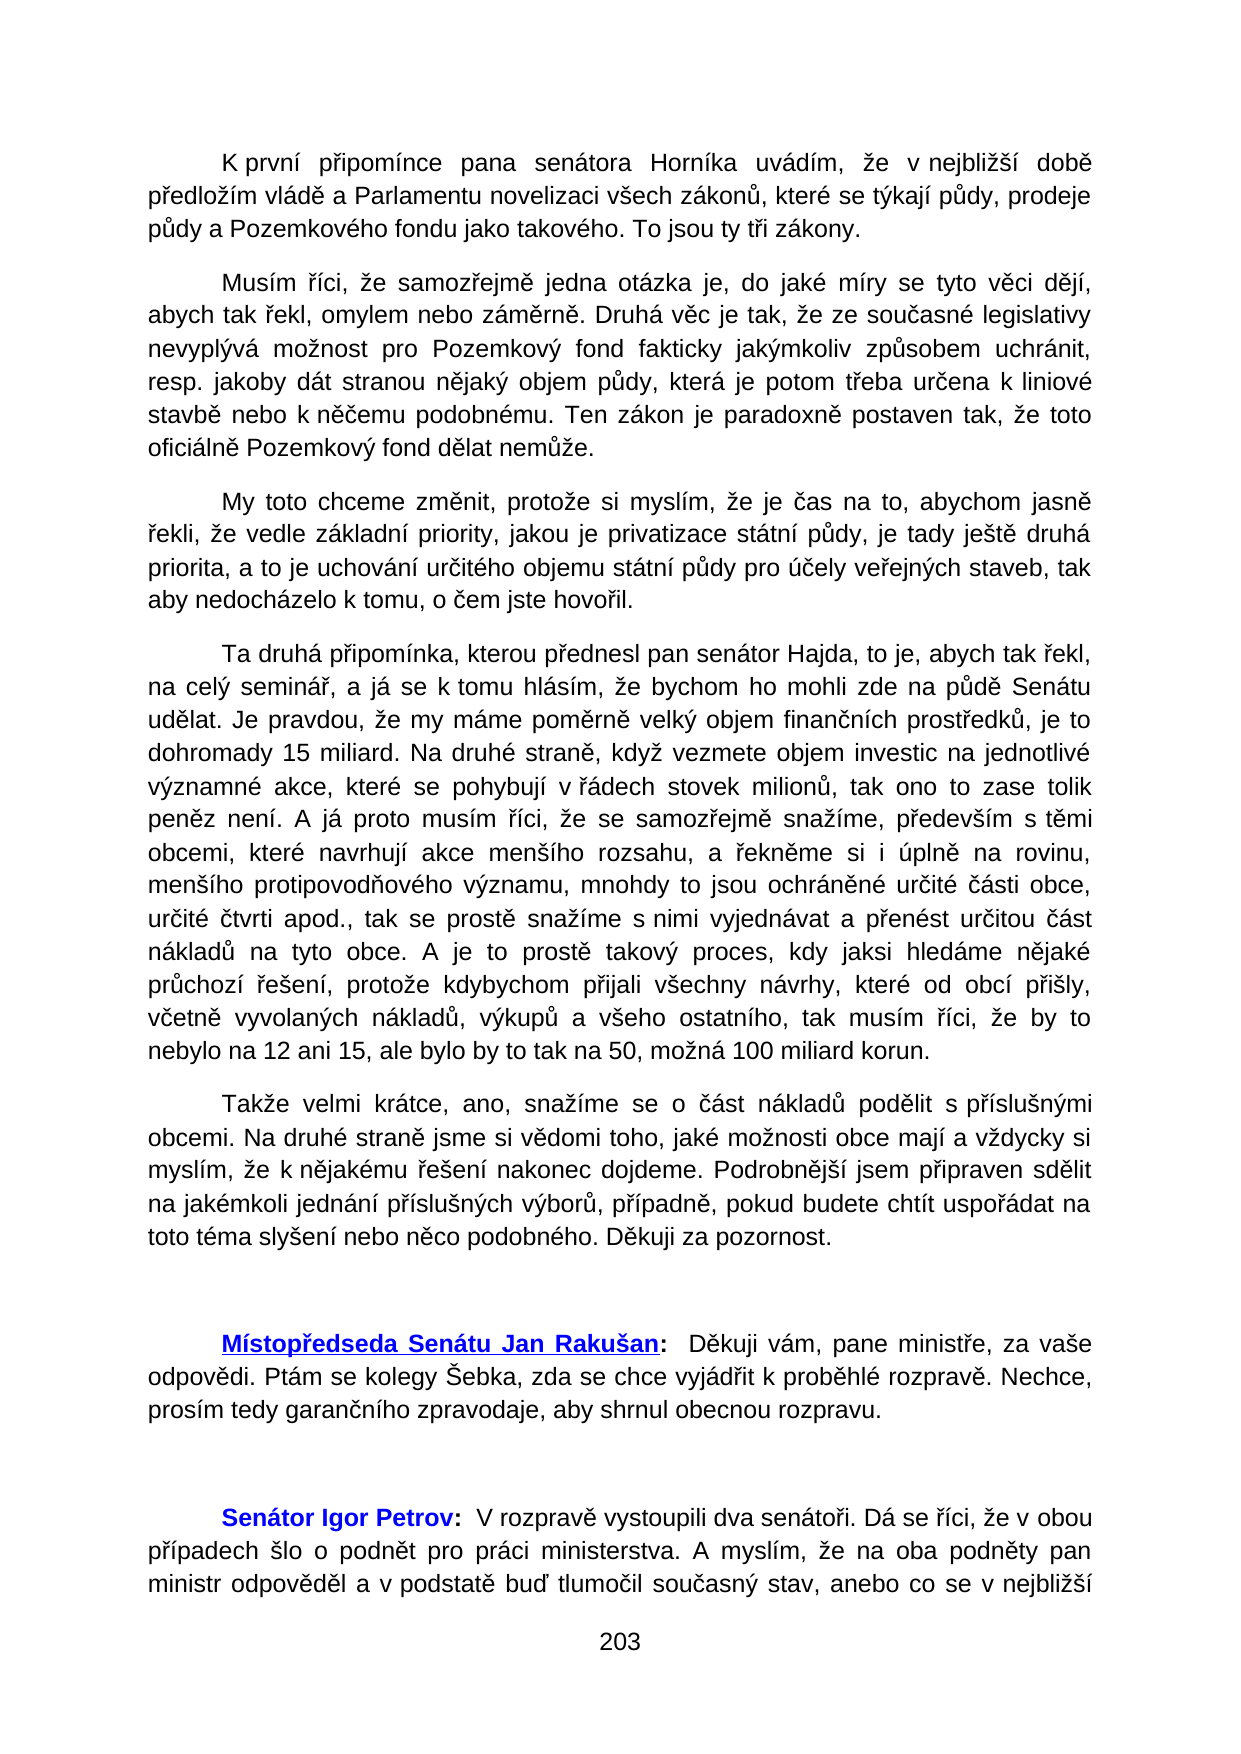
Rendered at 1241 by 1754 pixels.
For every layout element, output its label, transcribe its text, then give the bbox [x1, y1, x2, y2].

text Musím říci, že samozřejmě jedna otázka je, do jaké míry se tyto věci dějí, abych tak řekl, omylem nebo záměrně. Druhá věc je tak, že ze současné legislativy nevyplývá možnost pro Pozemkový fond fakticky jakýmkoliv způsobem uchránit, resp. jakoby dát stranou nějaký objem půdy, která je potom třeba určena k liniové stavbě nebo k něčemu podobnému. Ten zákon je paradoxně postaven tak, že toto oficiálně Pozemkový fond dělat nemůže. [148, 267, 1093, 461]
text Místopředseda Senátu Jan Rakušan: Děkuji vám, pane ministře, za vaše odpovědi. Ptám se kolegy Šebka, zda se chce vyjádřit k proběhlé rozpravě. Nechce, prosím tedy garančního zpravodaje, aby shrnul obecnou rozpravu. [148, 1329, 1093, 1424]
text Ta druhá připomínka, kterou přednesl pan senátor Hajda, to je, abych tak řekl, na celý seminář, a já se k tomu hlásím, že bychom ho mohli zde na půdě Senátu udělat. Je pravdou, že my máme poměrně velký objem finančních prostředků, je to dohromady 15 miliard. Na druhé straně, když vezmete objem investic na jednotlivé významné akce, které se pohybují v řádech stovek milionů, tak ono to zase tolik peněz není. A já proto musím říci, že se samozřejmě snažíme, především s těmi obcemi, které navrhují akce menšího rozsahu, a řekněme si i úplně na rovinu, menšího protipovodňového významu, mnohdy to jsou ochráněné určité části obce, určité čtvrti apod., tak se prostě snažíme s nimi vyjednávat a přenést určitou část nákladů na tyto obce. A je to prostě takový proces, kdy jaksi hledáme nějaké průchozí řešení, protože kdybychom přijali všechny návrhy, které od obcí přišly, včetně vyvolaných nákladů, výkupů a všeho ostatního, tak musím říci, že by to nebylo na 12 ani 15, ale bylo by to tak na 50, možná 100 miliard korun. [148, 639, 1093, 1064]
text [148, 1503, 1093, 1598]
text My toto chceme změnit, protože si myslím, že je čas na to, abychom jasně řekli, že vedle základní priority, jakou je privatizace státní půdy, je tady ještě druhá priorita, a to je uchování určitého objemu státní půdy pro účely veřejných staveb, tak aby nedocházelo k tomu, o čem jste hovořil. [148, 486, 1093, 614]
text Takže velmi krátce, ano, snažíme se o část nákladů podělit s příslušnými obcemi. Na druhé straně jsme si vědomi toho, jaké možnosti obce mají a vždycky si myslím, že k nějakému řešení nakonec dojdeme. Podrobnější jsem připraven sdělit na jakémkoli jednání příslušných výborů, případně, pokud budete chtít uspořádat na toto téma slyšení nebo něco podobného. Děkuji za pozornost. [148, 1089, 1093, 1250]
text K první připomínce pana senátora Horníka uvádím, že v nejbližší době předložím vládě a Parlamentu novelizaci všech zákonů, které se týkají půdy, prodeje půdy a Pozemkového fondu jako takového. To jsou ty tři zákony. [148, 148, 1093, 242]
